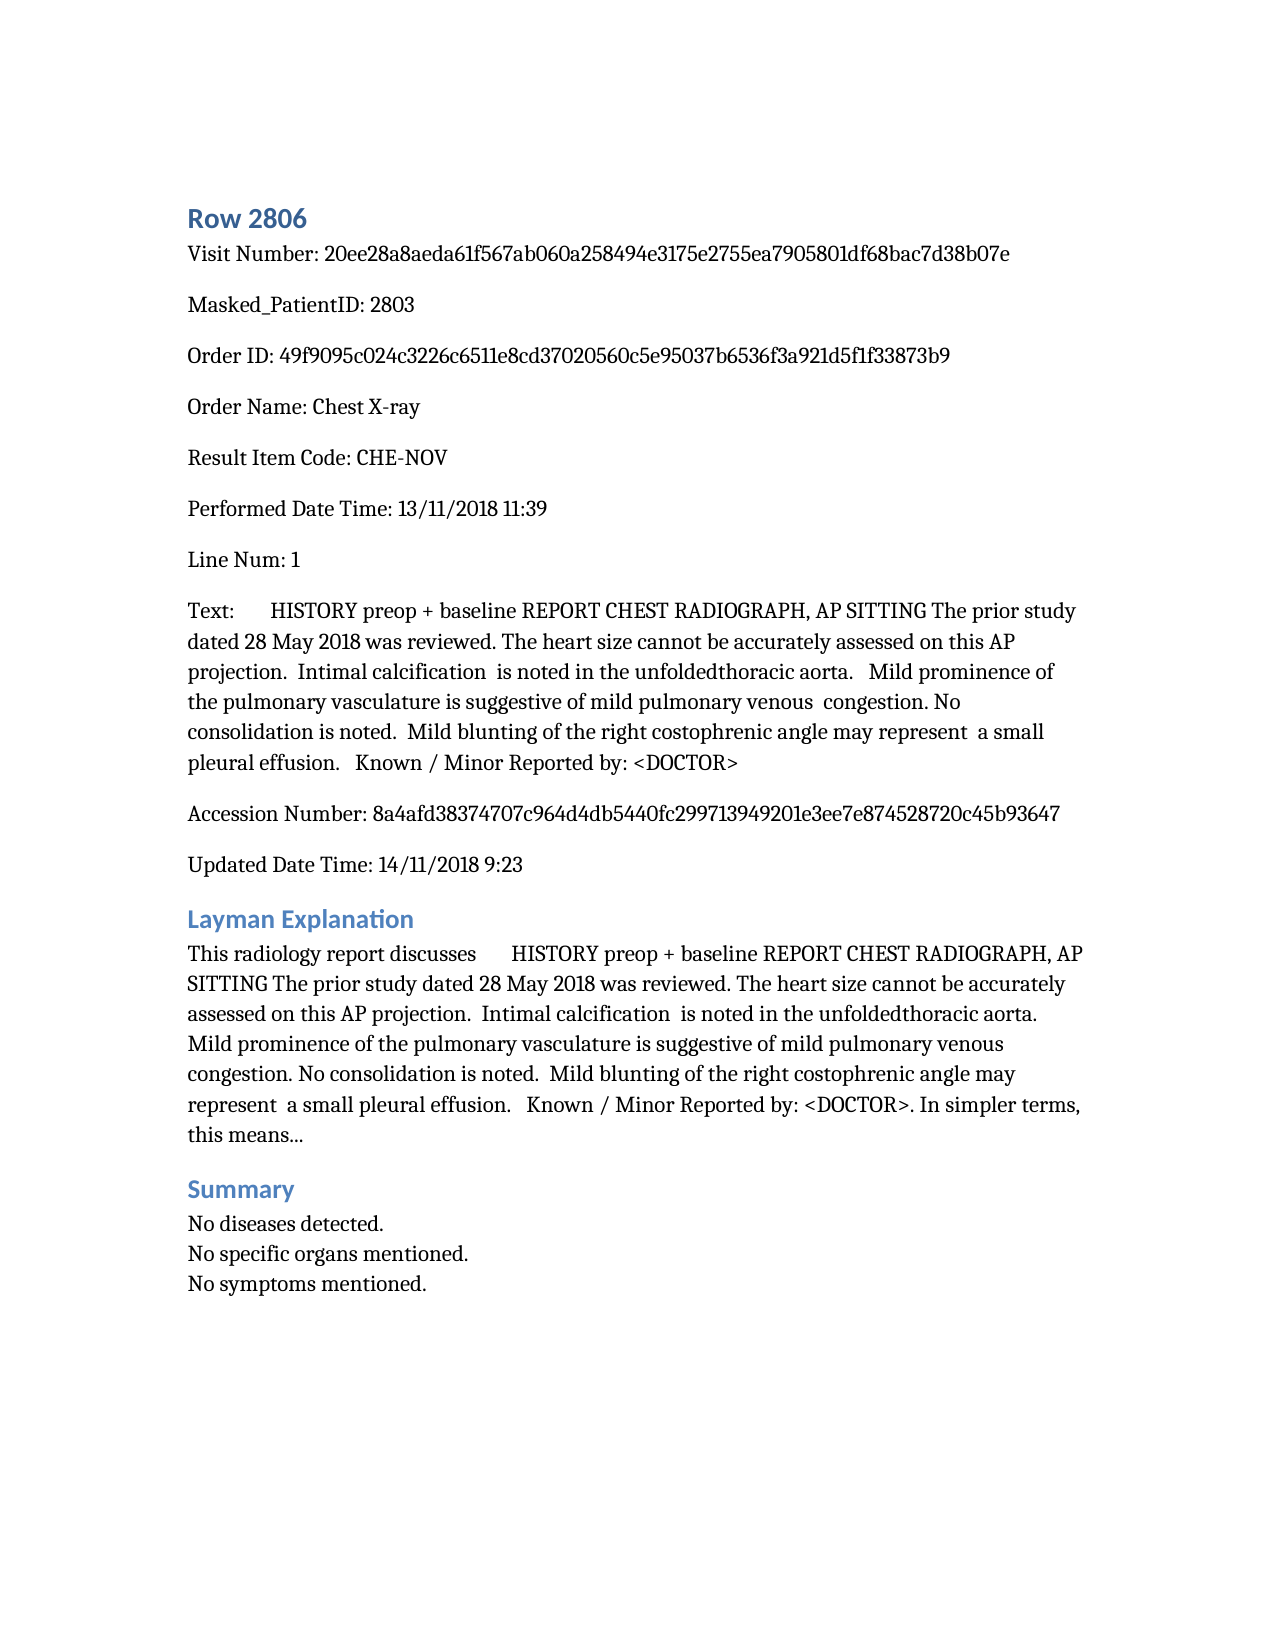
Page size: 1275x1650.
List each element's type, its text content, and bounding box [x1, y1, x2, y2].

subtitle Row 2806 [187, 200, 1087, 236]
text This radiology report discusses HISTORY preop + baseline REPORT CHEST RADIOGRAPH, AP SITTING The prior study dated 28 May 2018 was reviewed. The heart size cannot be accurately assessed on this AP projection. Intimal calcification is noted in the unfoldedthoracic aorta. Mild prominence of the pulmonary vasculature is suggestive of mild pulmonary venous congestion. No consolidation is noted. Mild blunting of the right costophrenic angle may represent a small pleural effusion. Known / Minor Reported by: <DOCTOR>. In simpler terms, this means... [187, 940, 1087, 1148]
text Result Item Code: CHE-NOV [187, 445, 1087, 471]
text Masked_PatientID: 2803 [187, 292, 1087, 318]
text No diseases detected. No specific organs mentioned. No symptoms mentioned. [187, 1211, 1087, 1297]
text Line Num: 1 [187, 547, 1087, 573]
text Order ID: 49f9095c024c3226c6511e8cd37020560c5e95037b6536f3a921d5f1f33873b9 [187, 343, 1087, 369]
text Order Name: Chest X-ray [187, 394, 1087, 420]
text Performed Date Time: 13/11/2018 11:39 [187, 496, 1087, 522]
text Updated Date Time: 14/11/2018 9:23 [187, 851, 1087, 878]
subtitle Summary [187, 1173, 1087, 1206]
text Accession Number: 8a4afd38374707c964d4db5440fc299713949201e3ee7e874528720c45b93647 [187, 800, 1087, 827]
subtitle Layman Explanation [187, 902, 1087, 935]
text Visit Number: 20ee28a8aeda61f567ab060a258494e3175e2755ea7905801df68bac7d38b07e [187, 241, 1087, 267]
text Text: HISTORY preop + baseline REPORT CHEST RADIOGRAPH, AP SITTING The prior study dated 28 May 2018 was reviewed. The heart size cannot be accurately assessed on this AP projection. Intimal calcification is noted in the unfoldedthoracic aorta. Mild prominence of the pulmonary vasculature is suggestive of mild pulmonary venous congestion. No consolidation is noted. Mild blunting of the right costophrenic angle may represent a small pleural effusion. Known / Minor Reported by: <DOCTOR> [187, 598, 1087, 776]
